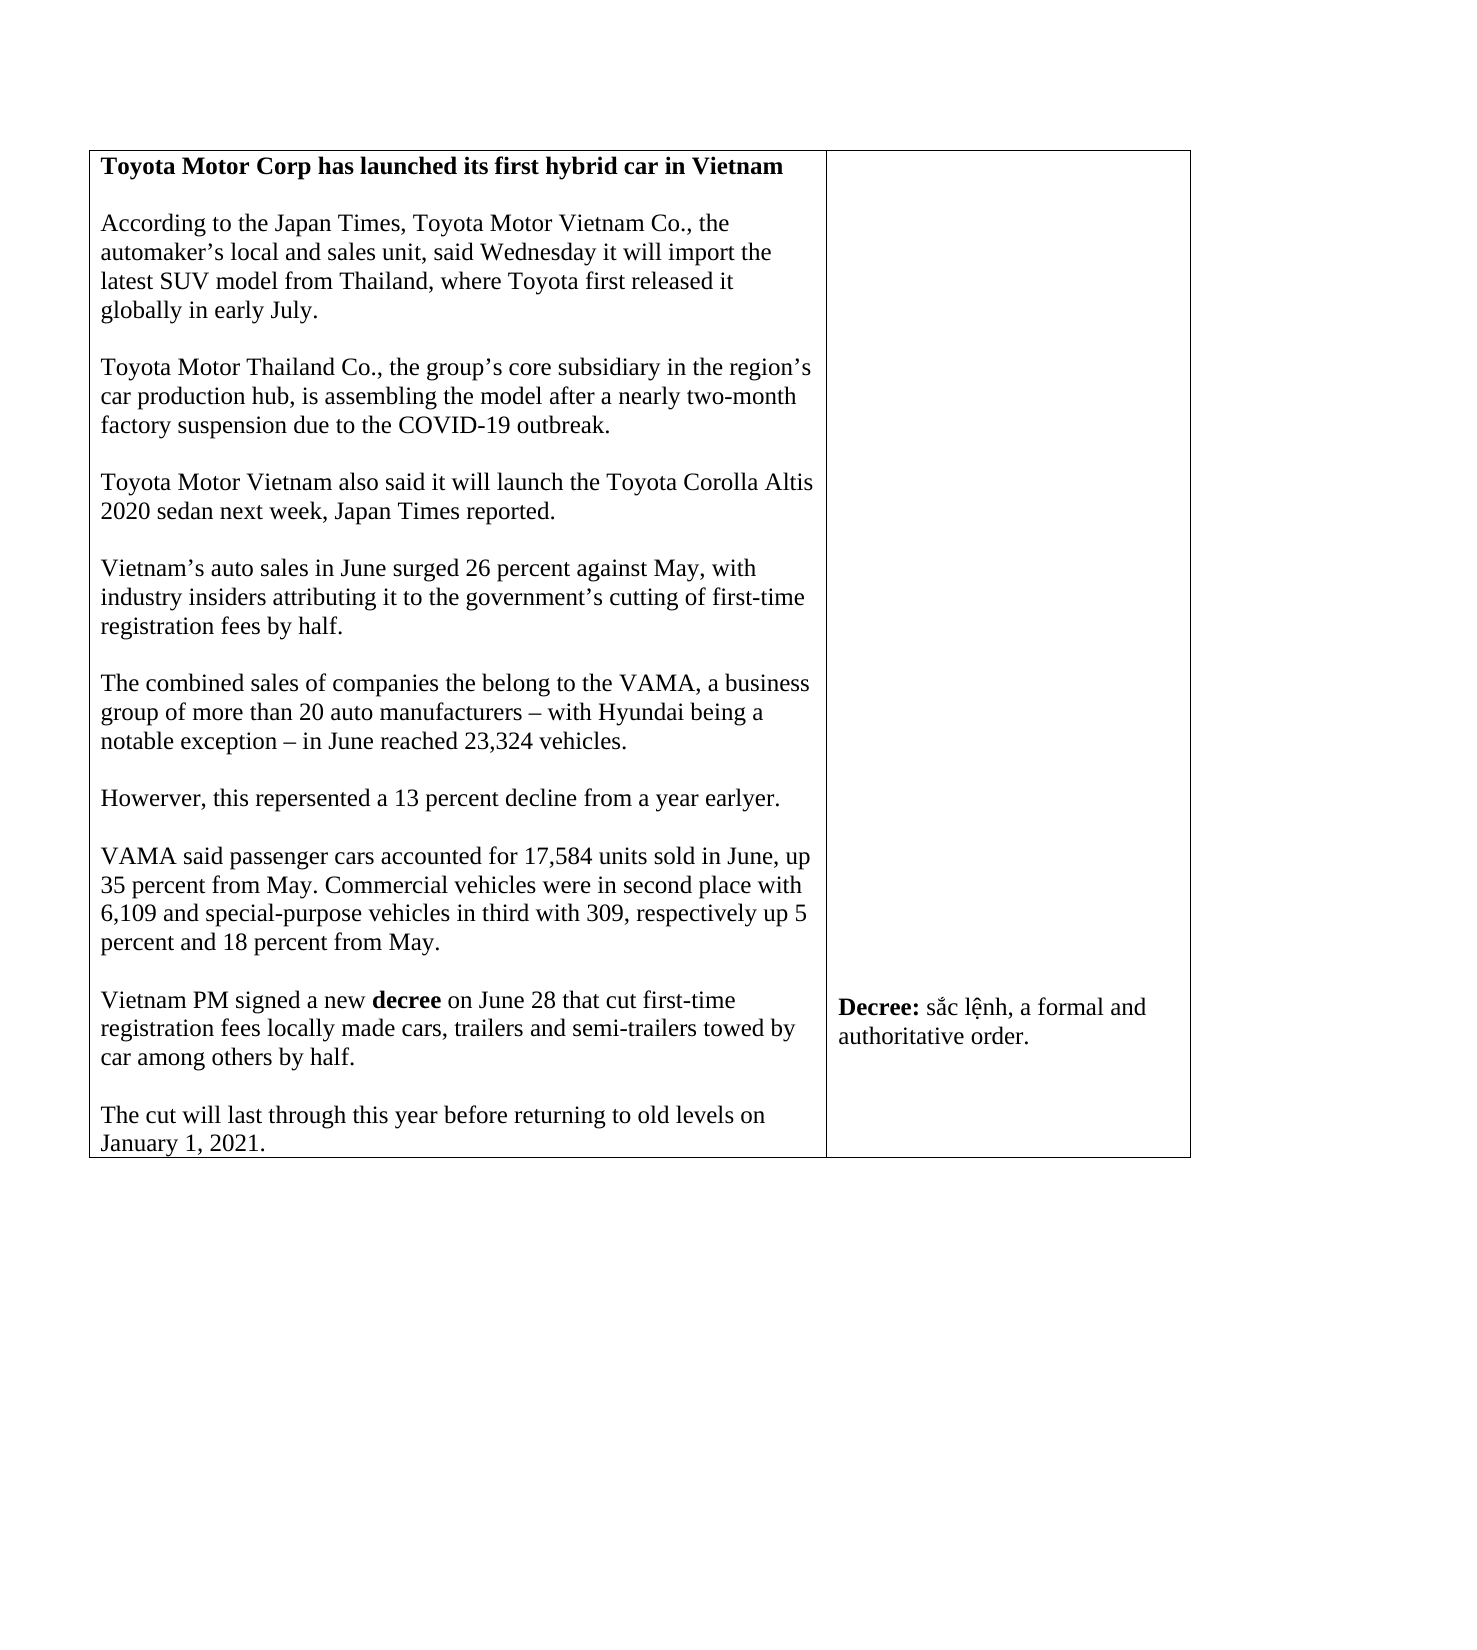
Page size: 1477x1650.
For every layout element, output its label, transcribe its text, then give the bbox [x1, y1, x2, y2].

table_header Toyota Motor Corp has launched its first hybrid car in Vietnam According to the Japan Times, Toyota Motor Vietnam Co., the automaker’s local and sales unit, said Wednesday it will import the latest SUV model from Thailand, where Toyota first released it globally in early July. Toyota Motor Thailand Co., the group’s core subsidiary in the region’s car production hub, is assembling the model after a nearly two-month factory suspension due to the COVID-19 outbreak. Toyota Motor Vietnam also said it will launch the Toyota Corolla Altis 2020 sedan next week, Japan Times reported. Vietnam’s auto sales in June surged 26 percent against May, with industry insiders attributing it to the government’s cutting of first-time registration fees by half. The combined sales of companies the belong to the VAMA, a business group of more than 20 auto manufacturers – with Hyundai being a notable exception – in June reached 23,324 vehicles. Howerver, this repersented a 13 percent decline from a year earlyer. VAMA said passenger cars accounted for 17,584 units sold in June, up 35 percent from May. Commercial vehicles were in second place with 6,109 and special-purpose vehicles in third with 309, respectively up 5 percent and 18 percent from May. Vietnam PM signed a new decree on June 28 that cut first-time registration fees locally made cars, trailers and semi-trailers towed by car among others by half. The cut will last through this year before returning to old levels on January 1, 2021. [90, 151, 826, 1157]
table_header Decree: sắc lệnh, a formal and authoritative order. [827, 151, 1190, 1157]
